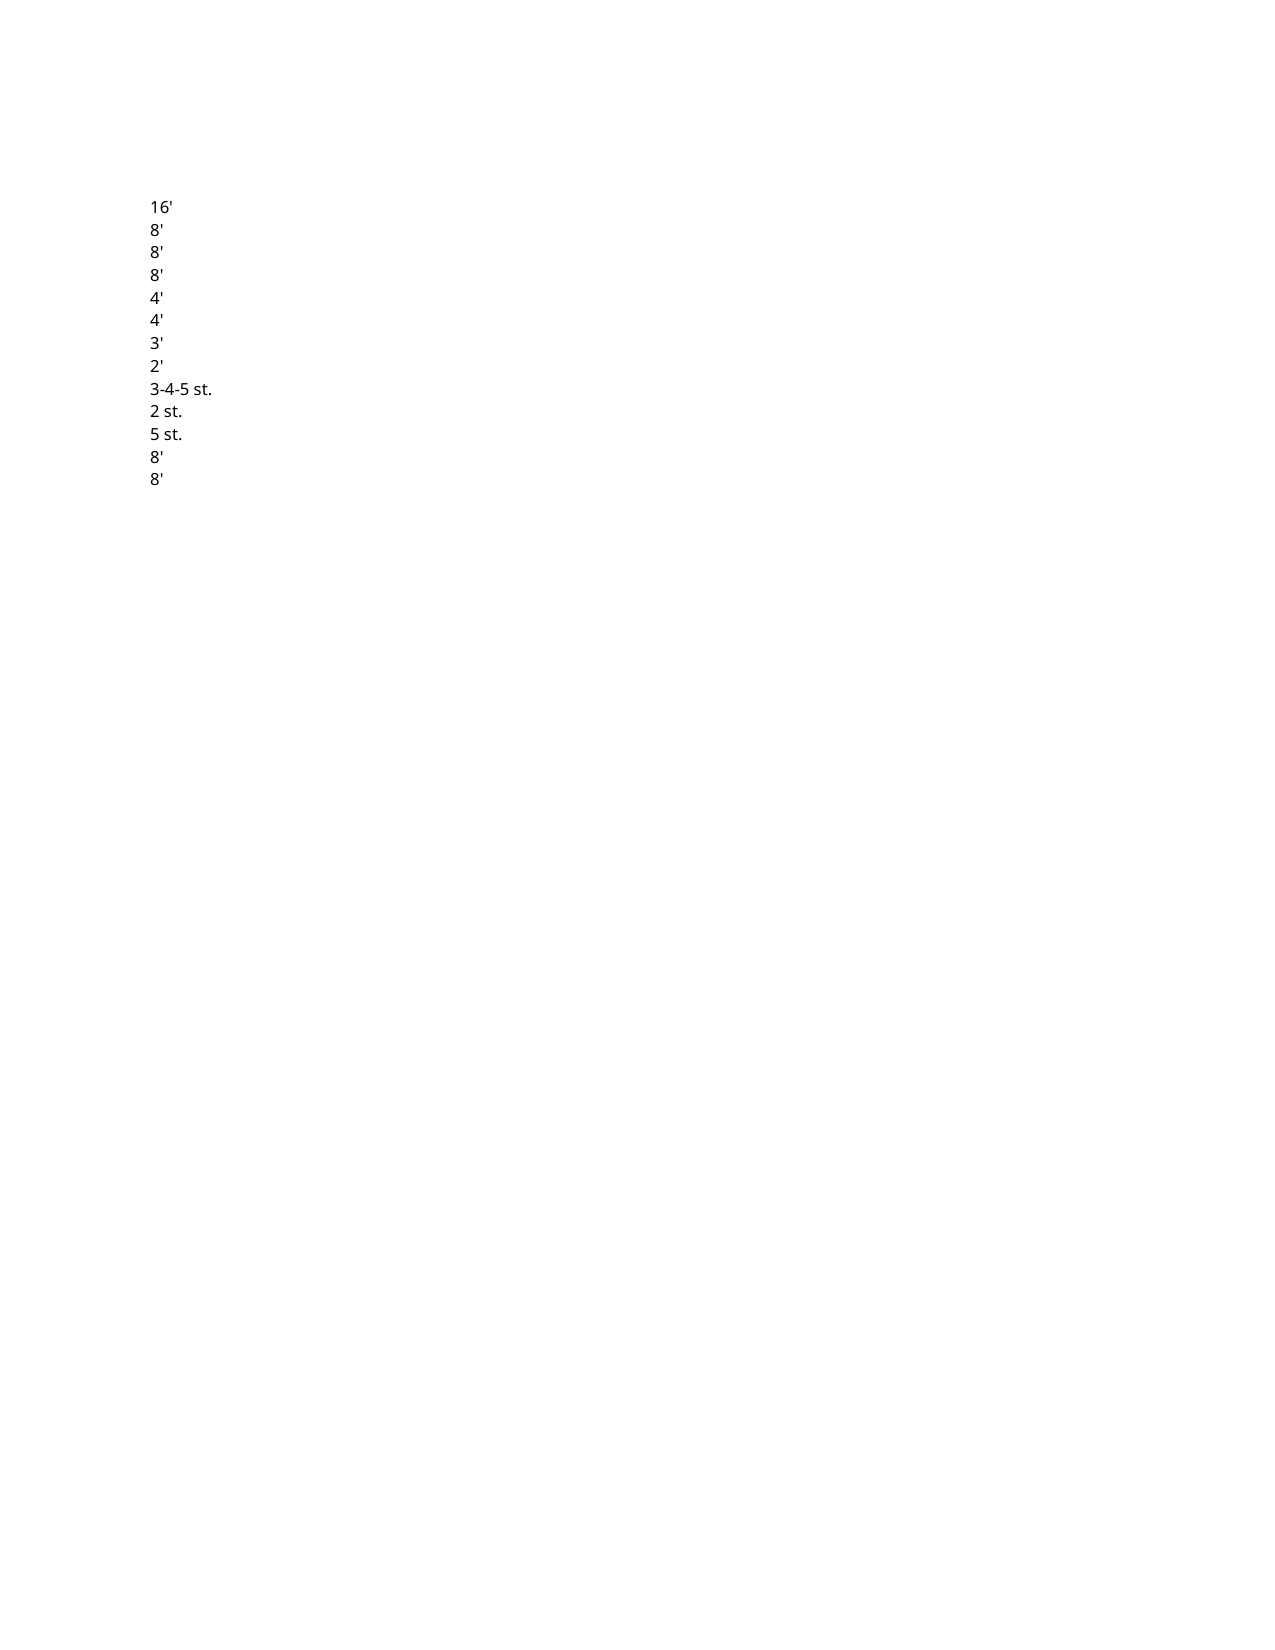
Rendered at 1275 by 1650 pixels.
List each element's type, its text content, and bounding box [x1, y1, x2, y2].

text 8' [150, 468, 1125, 491]
text 3' [150, 332, 1125, 354]
text 8' [150, 445, 1125, 468]
text 8' [150, 263, 1125, 286]
text 2' [150, 354, 1125, 377]
text 8' [150, 241, 1125, 263]
text 3-4-5 st. [150, 377, 1125, 400]
text 4' [150, 309, 1125, 332]
text 16' [150, 195, 1125, 218]
text 8' [150, 218, 1125, 241]
text 4' [150, 286, 1125, 309]
text 5 st. [150, 422, 1125, 445]
text 2 st. [150, 400, 1125, 422]
